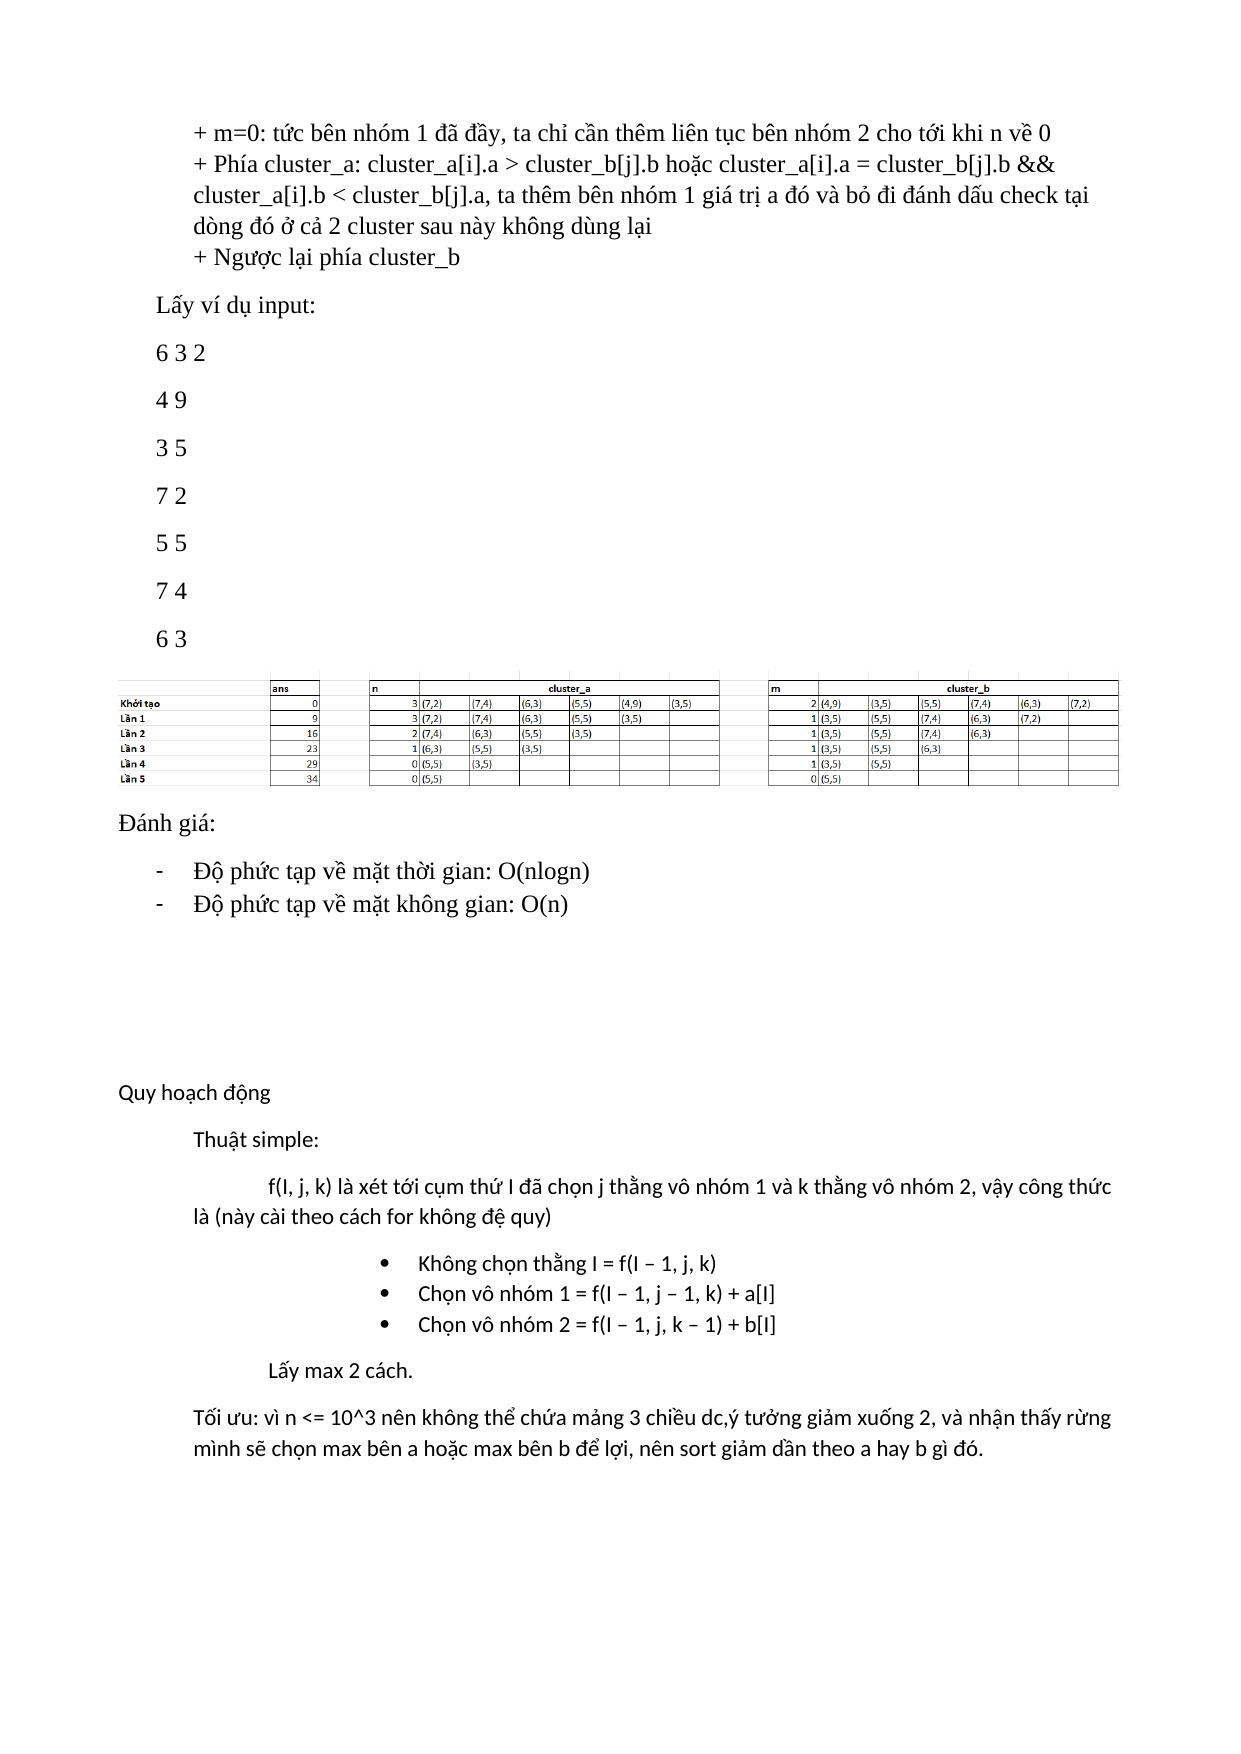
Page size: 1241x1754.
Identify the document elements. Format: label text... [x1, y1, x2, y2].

text Đánh giá: [118, 808, 1122, 836]
picture [118, 671, 1123, 789]
text 5 5 [156, 528, 1122, 557]
text Quy hoạch động [118, 1078, 1122, 1106]
text 6 3 [156, 624, 1122, 653]
text Lấy max 2 cách. [268, 1357, 1122, 1384]
text f(I, j, k) là xét tới cụm thứ I đã chọn j thằng vô nhóm 1 và k thằng vô nhóm 2, vậy công thức là (này cài theo cách for không đệ quy) [193, 1172, 1122, 1230]
list + m=0: tức bên nhóm 1 đã đầy, ta chỉ cần thêm liên tục bên nhóm 2 cho tới khi n về 0 [193, 118, 1122, 147]
list + Phía cluster_a: cluster_a[i].a > cluster_b[j].b hoặc cluster_a[i].a = cluster_b[j].b && cluster_a[i].b < cluster_b[j].a, ta thêm bên nhóm 1 giá trị a đó và bỏ đi đánh dấu check tại dòng đó ở cả 2 cluster sau này không dùng lại [193, 149, 1122, 240]
text Tối ưu: vì n <= 10^3 nên không thể chứa mảng 3 chiều dc,ý tưởng giảm xuống 2, và nhận thấy rừng mình sẽ chọn max bên a hoặc max bên b để lợi, nên sort giảm dần theo a hay b gì đó. [193, 1403, 1122, 1462]
list Độ phức tạp về mặt thời gian: O(nlogn) [156, 855, 1122, 886]
text Thuật simple: [118, 1125, 1122, 1153]
list Chọn vô nhóm 1 = f(I – 1, j – 1, k) + a[I] [381, 1279, 1122, 1307]
list Độ phức tạp về mặt không gian: O(n) [156, 888, 1122, 919]
list Không chọn thằng I = f(I – 1, j, k) [381, 1249, 1122, 1277]
text 3 5 [156, 433, 1122, 462]
text 6 3 2 [156, 338, 1122, 366]
text Lấy ví dụ input: [156, 290, 1122, 319]
text 7 4 [156, 576, 1122, 605]
text 7 2 [156, 481, 1122, 509]
text 4 9 [156, 385, 1122, 414]
list Chọn vô nhóm 2 = f(I – 1, j, k – 1) + b[I] [381, 1310, 1122, 1338]
list + Ngược lại phía cluster_b [193, 242, 1122, 271]
